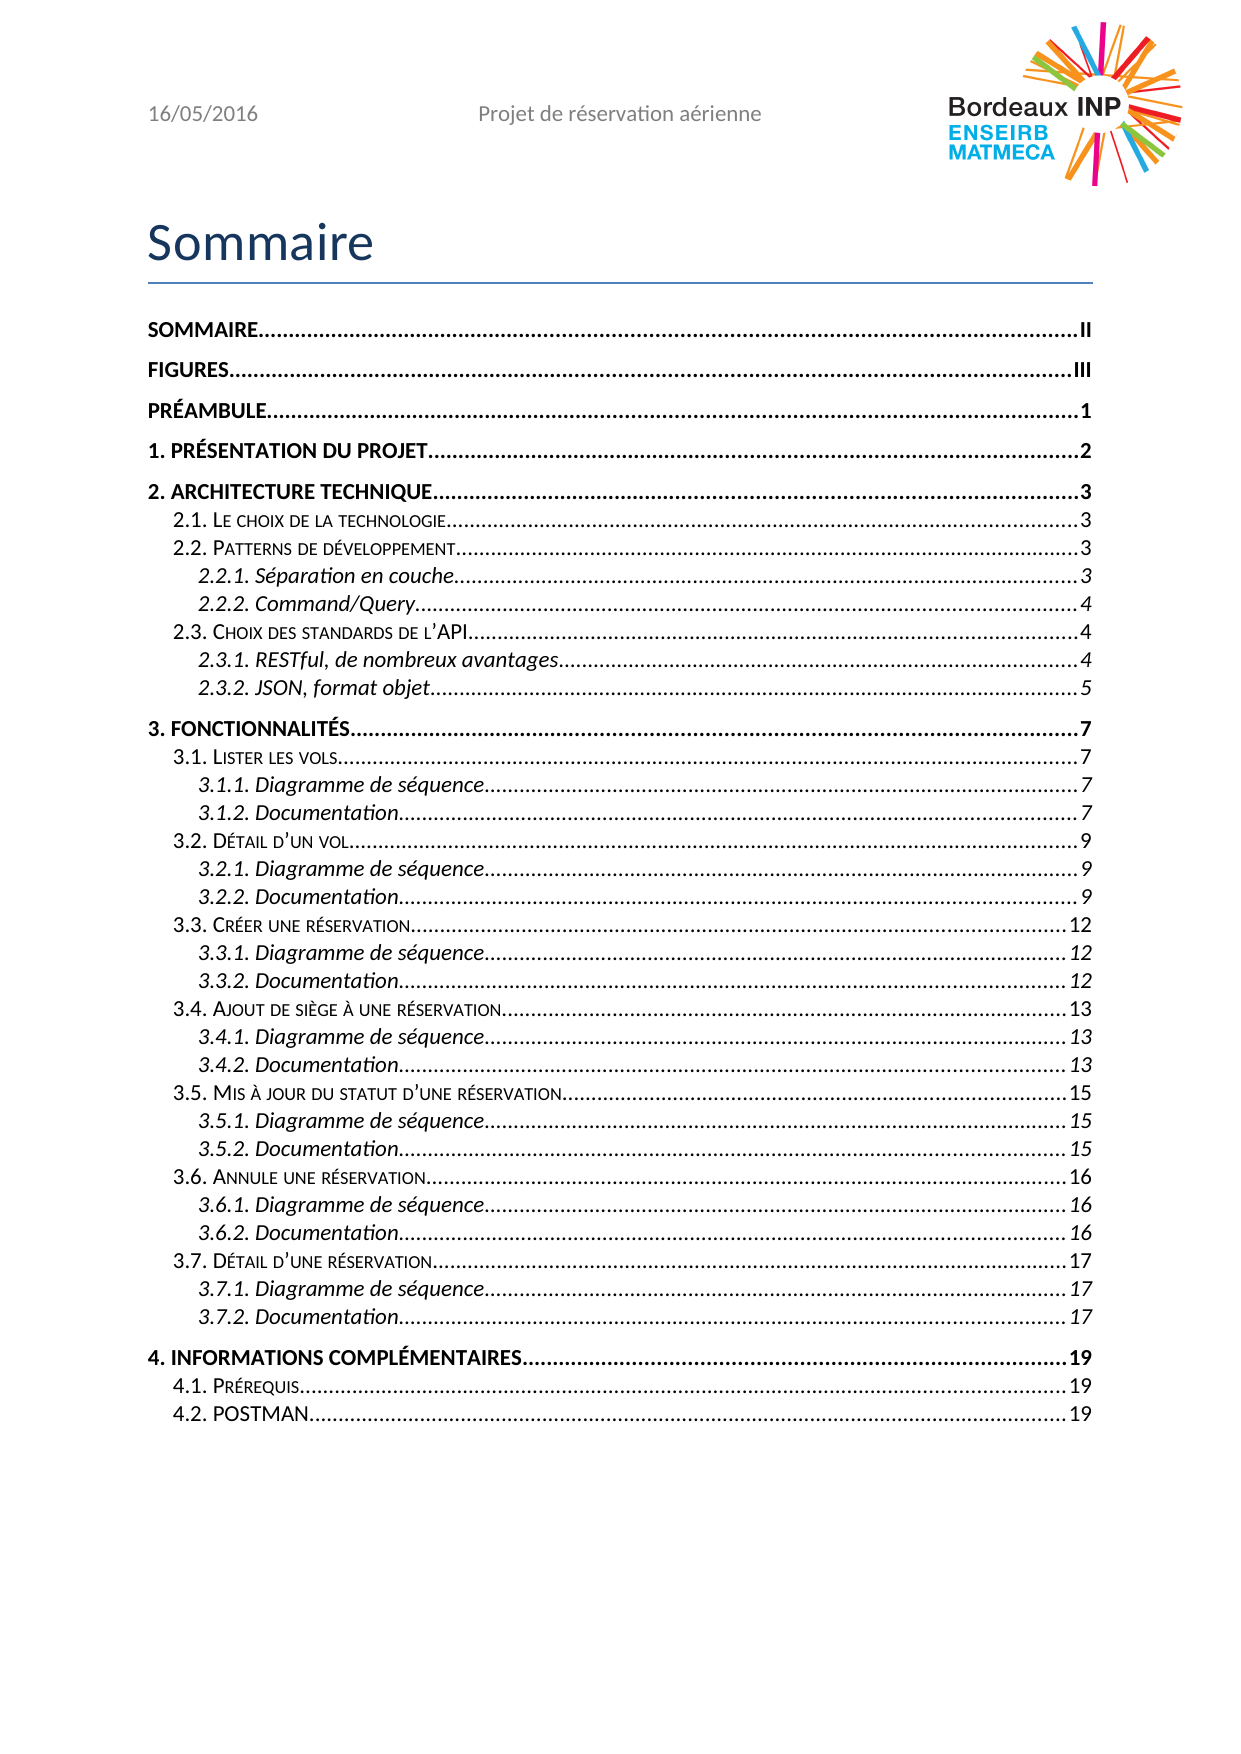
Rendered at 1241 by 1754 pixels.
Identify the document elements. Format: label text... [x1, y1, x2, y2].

text 2.3.2. JSON, format objet 5 [198, 673, 1093, 701]
text 1. Présentation du projet 2 [148, 437, 1093, 465]
text 4. Informations complémentaires 19 [148, 1343, 1093, 1371]
text 3.4.1. Diagramme de séquence 13 [198, 1022, 1093, 1050]
text 2.1. Le choix de la technologie 3 [173, 505, 1093, 533]
text Figures iii [148, 356, 1093, 384]
text 3.1.1. Diagramme de séquence 7 [198, 770, 1093, 798]
text 2.2.2. Command/Query 4 [198, 589, 1093, 617]
text Sommaire ii [148, 315, 1093, 343]
text 3.3. Créer une réservation 12 [173, 910, 1093, 938]
text 3.5. Mis à jour du statut d’une réservation 15 [173, 1078, 1093, 1106]
text 4.1. Prérequis 19 [173, 1371, 1093, 1399]
text 3.5.2. Documentation 15 [198, 1134, 1093, 1162]
text 3.4. Ajout de siège à une réservation 13 [173, 994, 1093, 1022]
text 3.3.2. Documentation 12 [198, 966, 1093, 994]
text 2.3.1. RESTful, de nombreux avantages 4 [198, 645, 1093, 673]
text 3.2.2. Documentation 9 [198, 882, 1093, 910]
text Préambule 1 [148, 396, 1093, 424]
text 3.2. Détail d’un vol 9 [173, 826, 1093, 854]
text 3.4.2. Documentation 13 [198, 1050, 1093, 1078]
text 3.7. Détail d’une réservation 17 [173, 1246, 1093, 1274]
text 3.7.2. Documentation 17 [198, 1302, 1093, 1330]
text 3.7.1. Diagramme de séquence 17 [198, 1274, 1093, 1302]
text 3.6.1. Diagramme de séquence 16 [198, 1190, 1093, 1218]
text 3.6.2. Documentation 16 [198, 1218, 1093, 1246]
text 2.2.1. Séparation en couche 3 [198, 561, 1093, 589]
text 2.3. Choix des standards de l’API 4 [173, 617, 1093, 645]
text 3.5.1. Diagramme de séquence 15 [198, 1106, 1093, 1134]
text 3.1.2. Documentation 7 [198, 798, 1093, 826]
text 3. Fonctionnalités 7 [148, 714, 1093, 742]
picture [946, 19, 1185, 187]
text 2.2. Patterns de développement 3 [173, 533, 1093, 561]
text 2. Architecture technique 3 [148, 477, 1093, 505]
title Sommaire [148, 207, 1093, 282]
text 3.1. Lister les vols 7 [173, 742, 1093, 770]
text 3.6. Annule une réservation 16 [173, 1162, 1093, 1190]
text 4.2. POSTMAN 19 [173, 1399, 1093, 1427]
text 3.3.1. Diagramme de séquence 12 [198, 938, 1093, 966]
text 3.2.1. Diagramme de séquence 9 [198, 854, 1093, 882]
